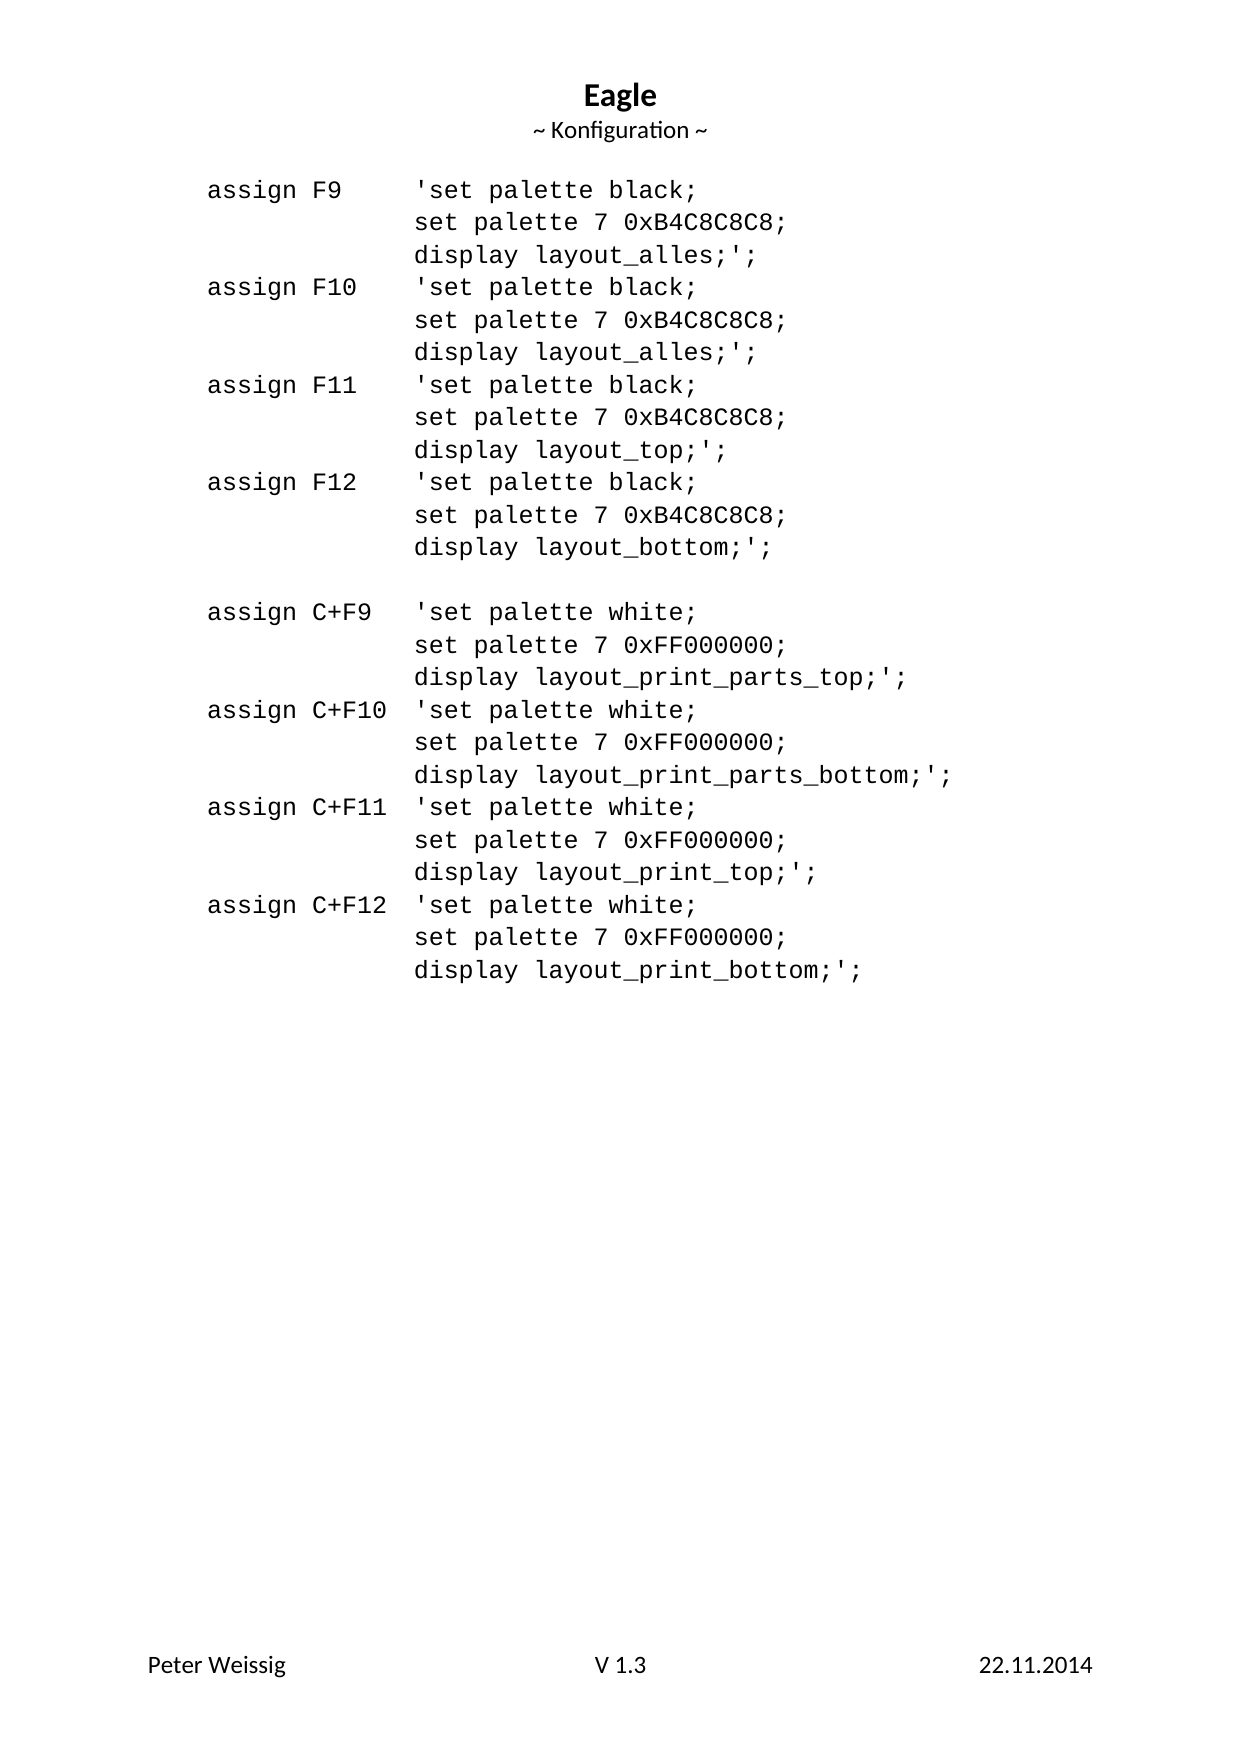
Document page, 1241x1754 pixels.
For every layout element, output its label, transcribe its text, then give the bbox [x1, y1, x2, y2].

text assign C+F10 'set palette white; set palette 7 0xFF000000; display layout_print_parts_bottom;'; [207, 697, 1092, 791]
text assign C+F11 'set palette white; set palette 7 0xFF000000; display layout_print_top;'; [207, 795, 1092, 888]
text assign F9 'set palette black; set palette 7 0xB4C8C8C8; display layout_alles;'; [207, 177, 1092, 271]
text assign F10 'set palette black; set palette 7 0xB4C8C8C8; display layout_alles;'; [207, 275, 1092, 368]
text assign F11 'set palette black; set palette 7 0xB4C8C8C8; display layout_top;'; [207, 372, 1092, 466]
text assign F12 'set palette black; set palette 7 0xB4C8C8C8; display layout_bottom;'; [207, 470, 1092, 563]
text assign C+F9 'set palette white; set palette 7 0xFF000000; display layout_print_parts_top;'; [207, 600, 1092, 693]
text assign C+F12 'set palette white; set palette 7 0xFF000000; display layout_print_bottom;'; [207, 892, 1092, 986]
